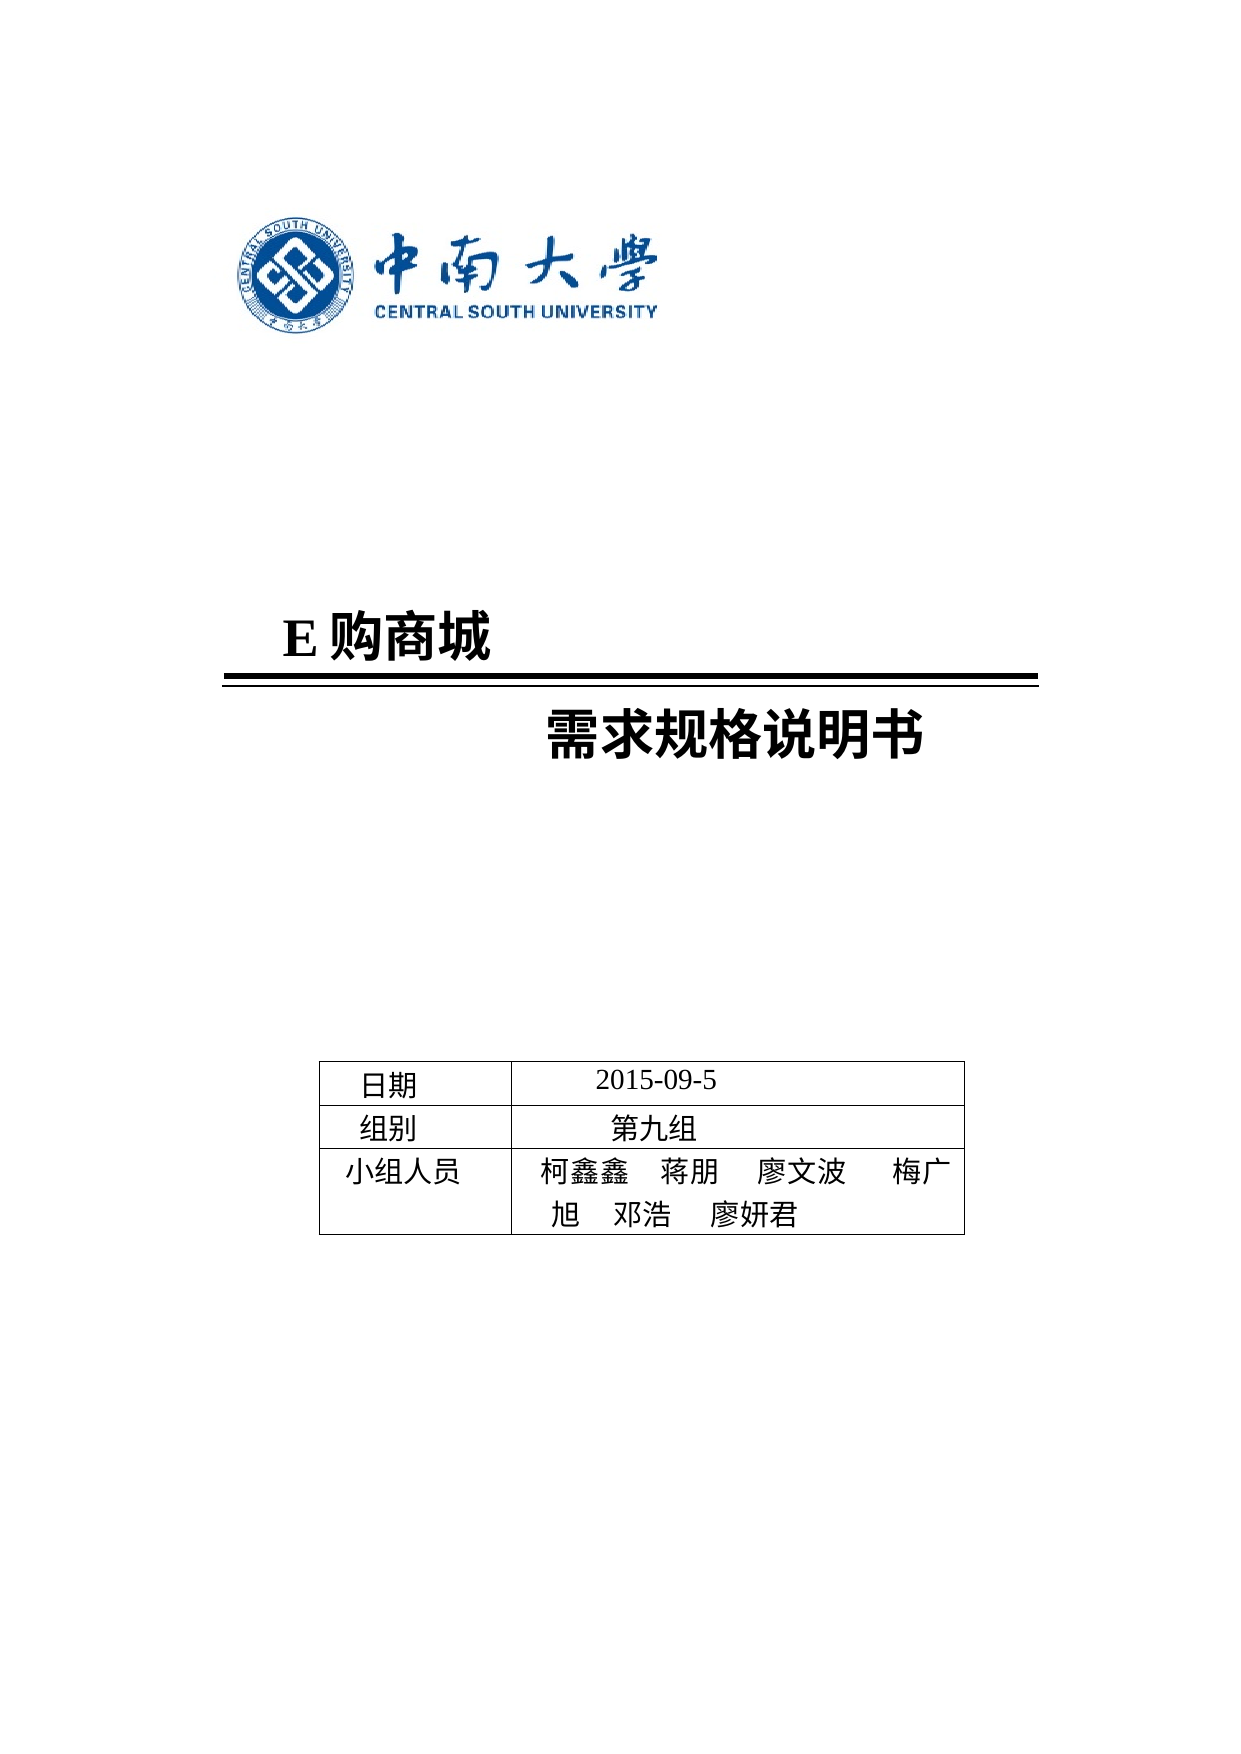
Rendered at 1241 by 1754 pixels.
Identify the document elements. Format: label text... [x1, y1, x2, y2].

table_cell 组别 [320, 1106, 511, 1148]
table_header 日期 [320, 1062, 511, 1104]
text E购商城 [187, 584, 1053, 682]
text 需求规格说明书 [187, 682, 1053, 779]
table_cell 第九组 [512, 1106, 964, 1148]
picture [187, 162, 723, 395]
table_header 2015-09-5 [512, 1062, 964, 1104]
table_cell 小组人员 [320, 1149, 511, 1233]
table_cell 柯鑫鑫 蒋朋 廖文波 梅广旭 邓浩 廖妍君 [512, 1149, 964, 1233]
